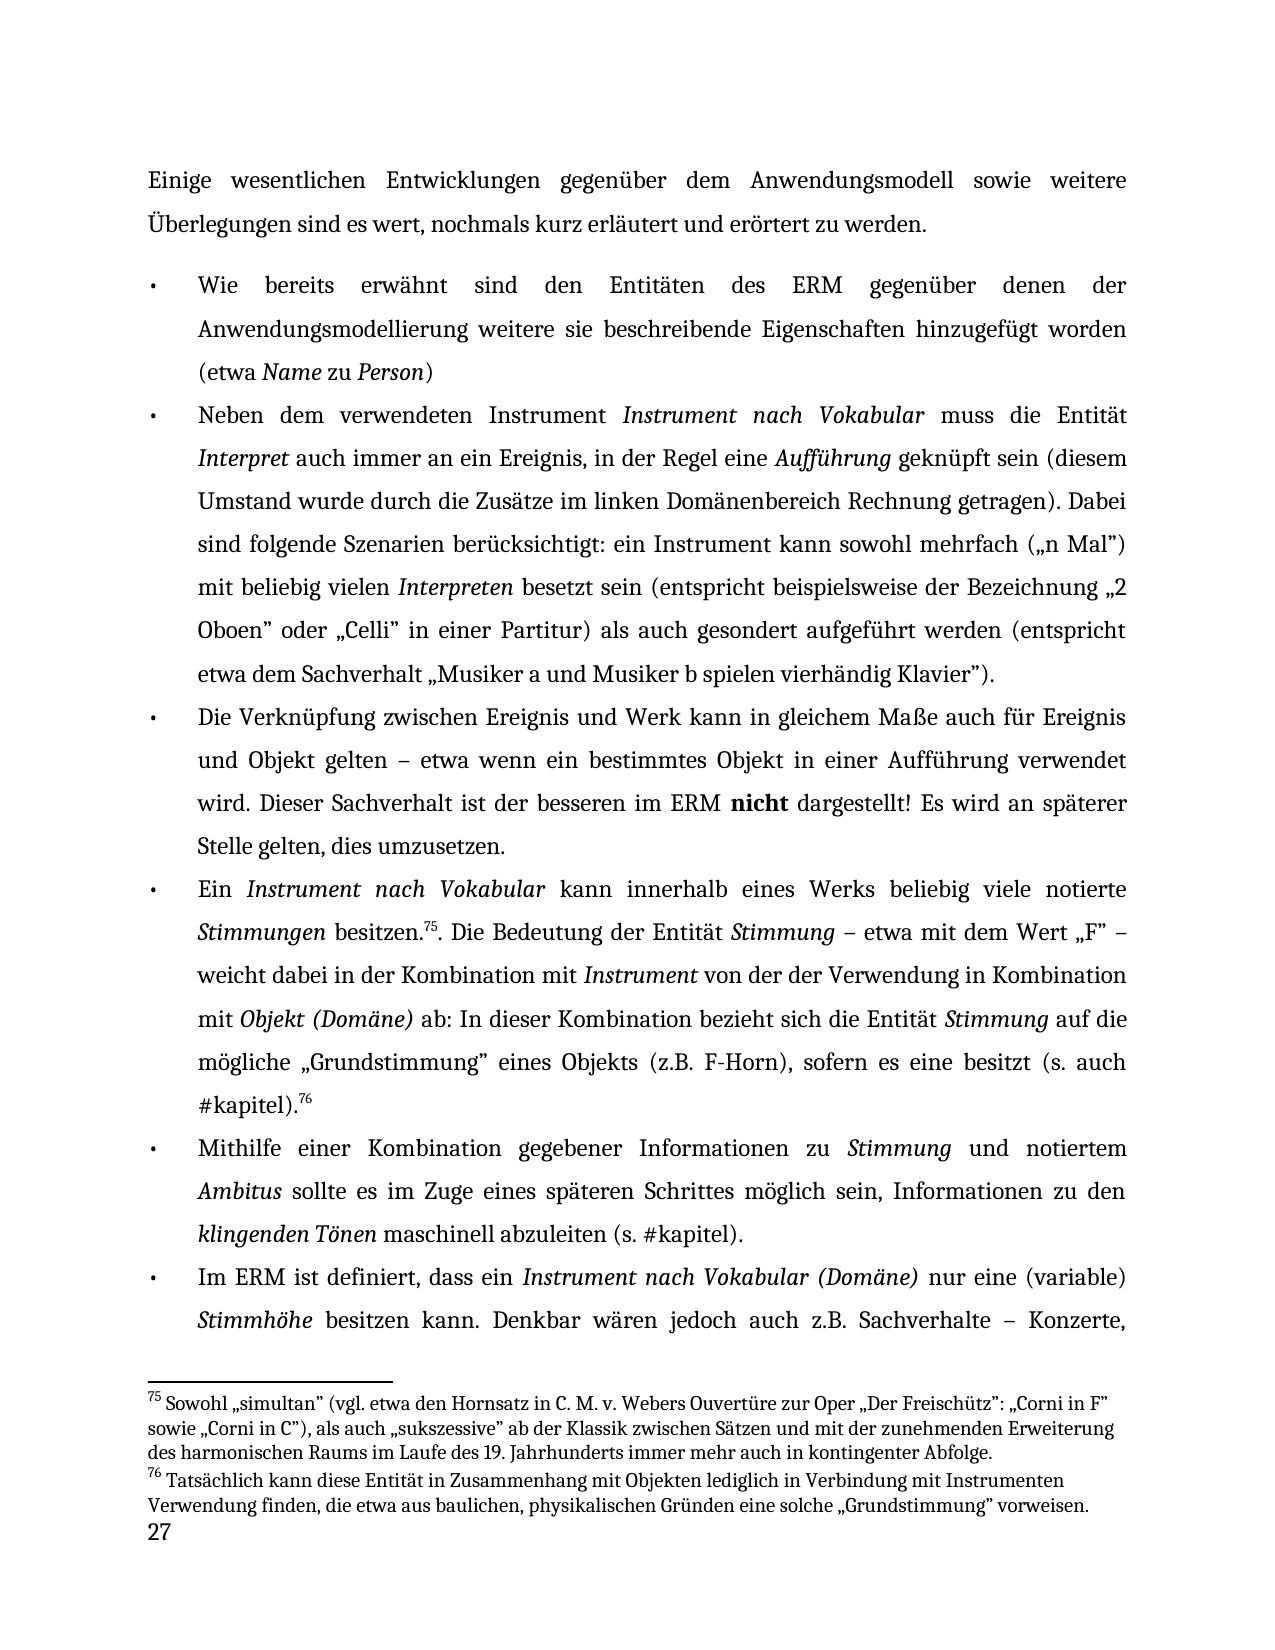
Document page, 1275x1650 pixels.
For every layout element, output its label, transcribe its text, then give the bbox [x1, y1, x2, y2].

list Mithilfe einer Kombination gegebener Informationen zu Stimmung und notiertem Ambitus sollte es im Zuge eines späteren Schrittes möglich sein, Informationen zu den klingenden Tönen maschinell abzuleiten (s. #kapitel). [148, 1134, 1127, 1249]
list Die Verknüpfung zwischen Ereignis und Werk kann in gleichem Maße auch für Ereignis und Objekt gelten – etwa wenn ein bestimmtes Objekt in einer Aufführung verwendet wird. Dieser Sachverhalt ist der besseren im ERM nicht dargestellt! Es wird an späterer Stelle gelten, dies umzusetzen. [148, 703, 1127, 861]
list Neben dem verwendeten Instrument Instrument nach Vokabular muss die Entität Interpret auch immer an ein Ereignis, in der Regel eine Aufführung geknüpft sein (diesem Umstand wurde durch die Zusätze im linken Domänenbereich Rechnung getragen). Dabei sind folgende Szenarien berücksichtigt: ein Instrument kann sowohl mehrfach („n Mal”) mit beliebig vielen Interpreten besetzt sein (entspricht beispielsweise der Bezeichnung „2 Oboen” oder „Celli” in einer Partitur) als auch gesondert aufgeführt werden (entspricht etwa dem Sachverhalt „Musiker a und Musiker b spielen vierhändig Klavier”). [148, 401, 1127, 688]
list Ein Instrument nach Vokabular kann innerhalb eines Werks beliebig viele notierte Stimmungen besitzen.. Die Bedeutung der Entität Stimmung – etwa mit dem Wert „F” – weicht dabei in der Kombination mit Instrument von der der Verwendung in Kombination mit Objekt (Domäne) ab: In dieser Kombination bezieht sich die Entität Stimmung auf die mögliche „Grundstimmung” eines Objekts (z.B. F-Horn), sofern es eine besitzt (s. auch #kapitel). [148, 875, 1127, 1119]
list Wie bereits erwähnt sind den Entitäten des ERM gegenüber denen der Anwendungsmodellierung weitere sie beschreibende Eigenschaften hinzugefügt worden (etwa Name zu Person) [148, 271, 1127, 386]
text Einige wesentlichen Entwicklungen gegenüber dem Anwendungsmodell sowie weitere Überlegungen sind es wert, nochmals kurz erläutert und erörtert zu werden. [148, 166, 1127, 238]
